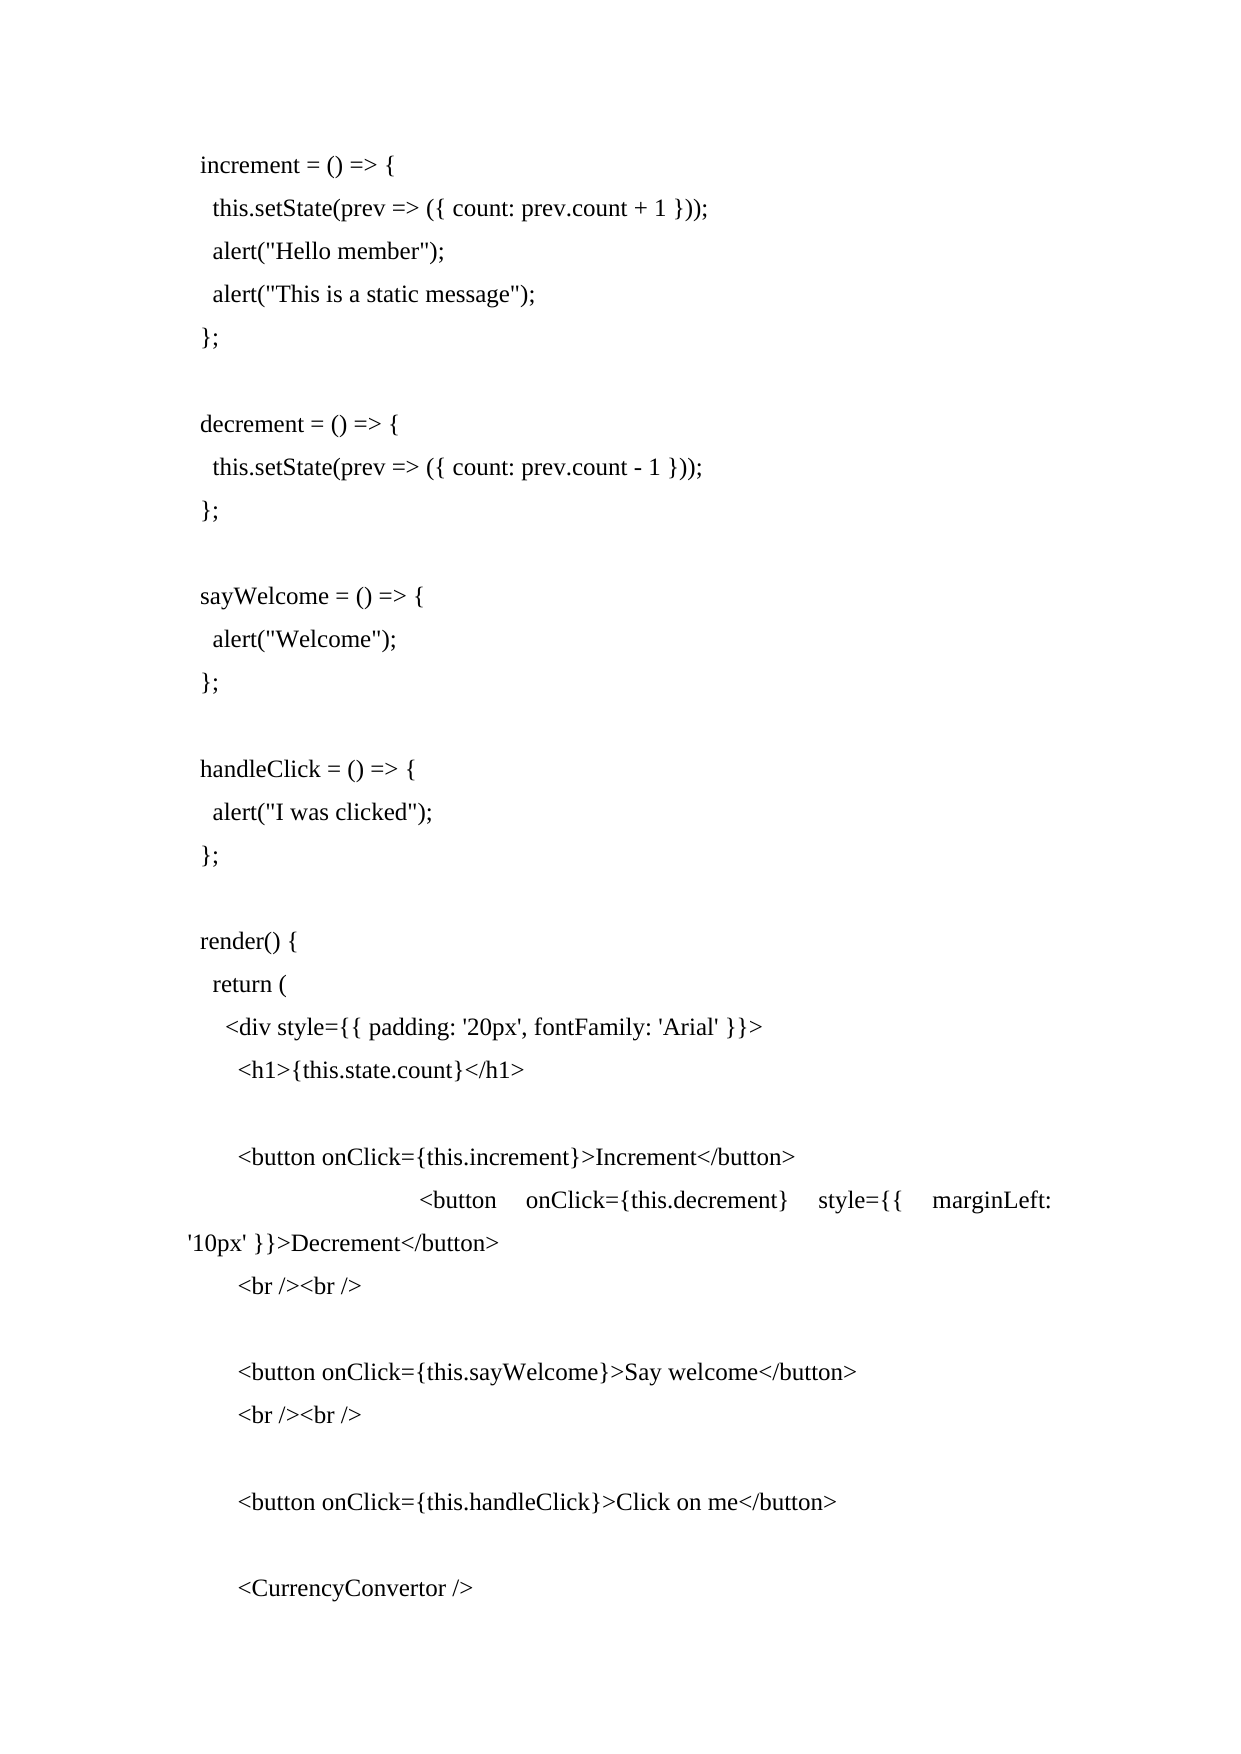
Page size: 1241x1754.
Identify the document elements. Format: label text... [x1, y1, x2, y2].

text sayWelcome = () => { [187, 581, 1053, 610]
text <button onClick={this.decrement} style={{ marginLeft: '10px' }}>Decrement</button> [187, 1185, 1053, 1257]
text }; [187, 495, 1053, 524]
text <button onClick={this.increment}>Increment</button> [187, 1142, 1053, 1171]
text <button onClick={this.handleClick}>Click on me</button> [187, 1487, 1053, 1516]
text render() { [187, 926, 1053, 955]
text alert("Welcome"); [187, 624, 1053, 653]
text <h1>{this.state.count}</h1> [187, 1056, 1053, 1084]
text increment = () => { [187, 150, 1053, 179]
text }; [187, 667, 1053, 696]
text alert("This is a static message"); [187, 279, 1053, 308]
text alert("I was clicked"); [187, 797, 1053, 826]
text <button onClick={this.sayWelcome}>Say welcome</button> [187, 1357, 1053, 1386]
text <div style={{ padding: '20px', fontFamily: 'Arial' }}> [187, 1012, 1053, 1041]
text }; [187, 840, 1053, 869]
text <br /><br /> [187, 1401, 1053, 1429]
text <br /><br /> [187, 1271, 1053, 1300]
text handleClick = () => { [187, 754, 1053, 782]
text <CurrencyConvertor /> [187, 1573, 1053, 1602]
text this.setState(prev => ({ count: prev.count - 1 })); [187, 452, 1053, 481]
text decrement = () => { [187, 409, 1053, 437]
text }; [187, 322, 1053, 351]
text this.setState(prev => ({ count: prev.count + 1 })); [187, 193, 1053, 222]
text alert("Hello member"); [187, 236, 1053, 265]
text return ( [187, 969, 1053, 998]
